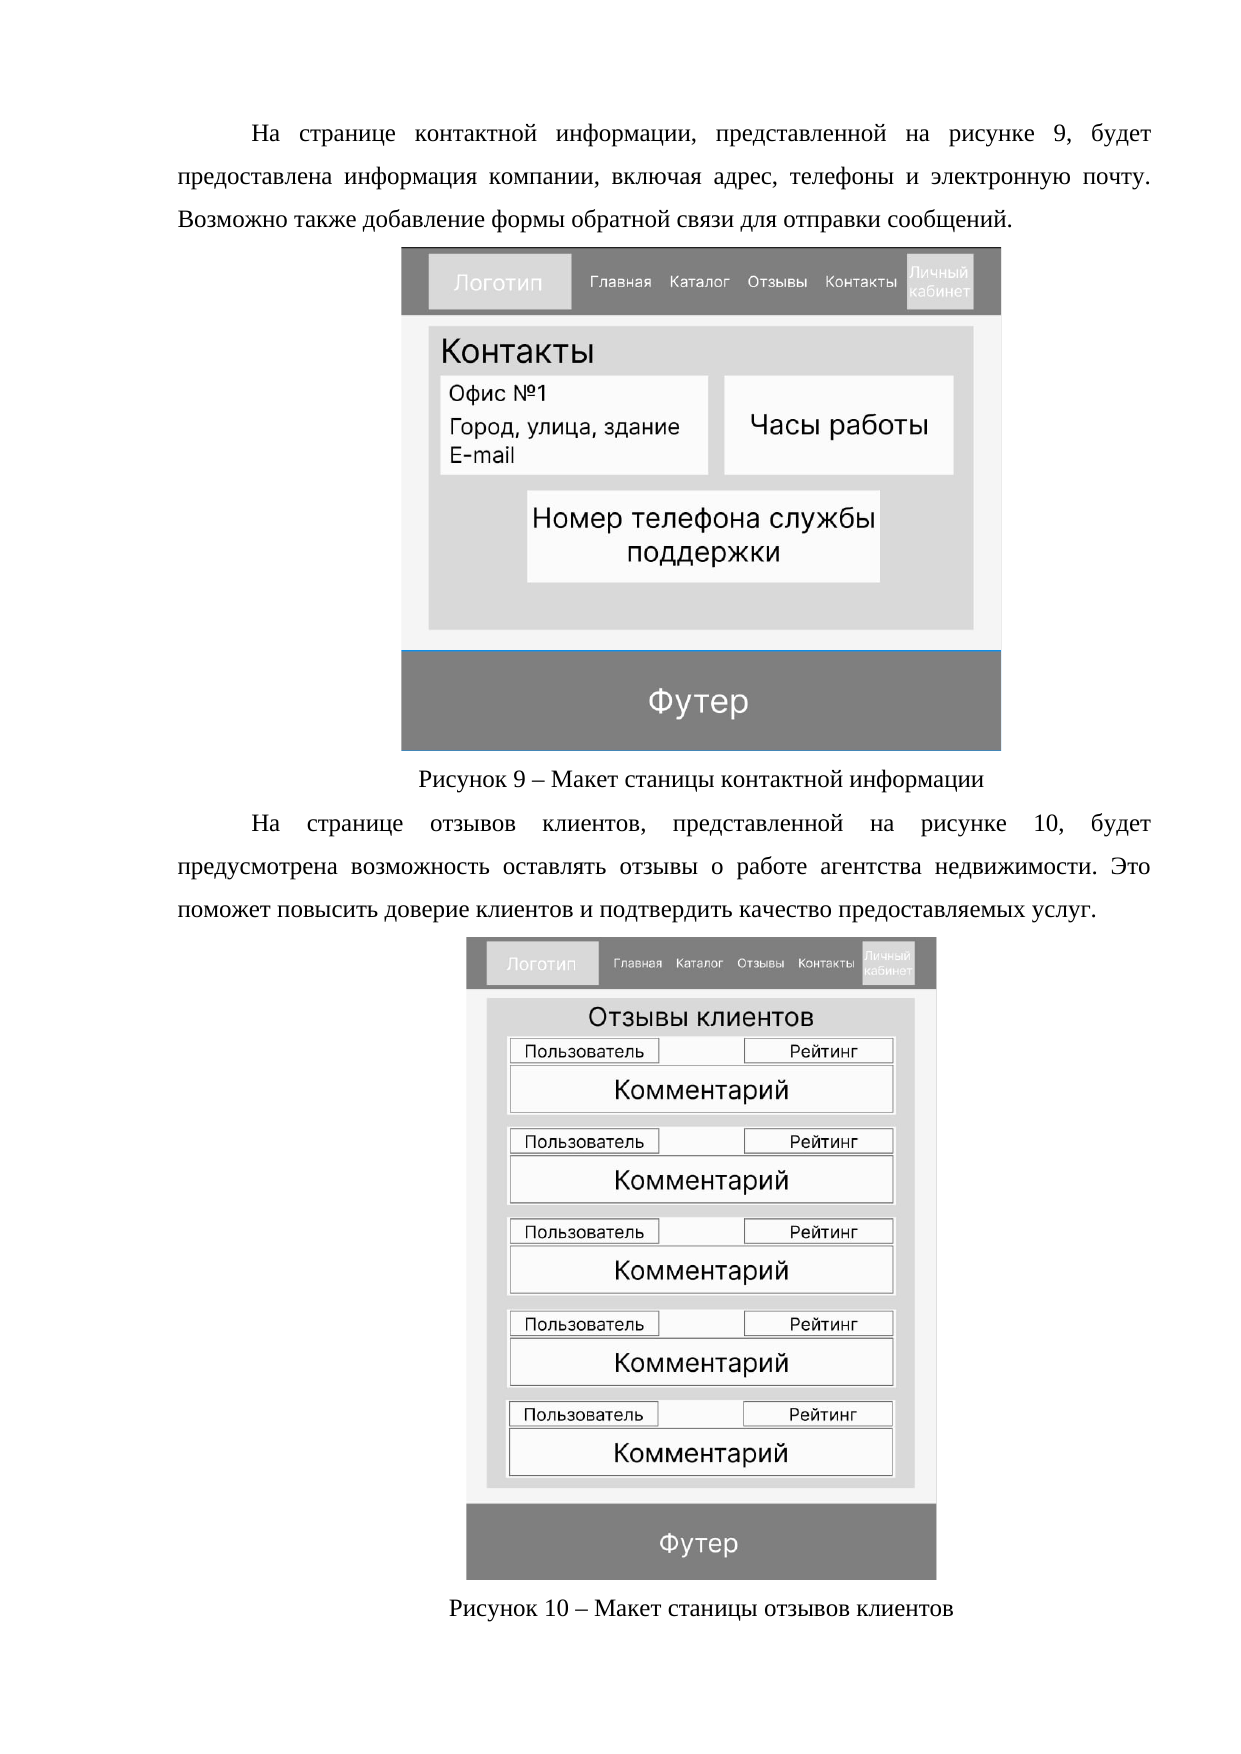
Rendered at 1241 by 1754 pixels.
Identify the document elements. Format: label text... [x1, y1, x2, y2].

picture [401, 247, 1002, 751]
text Рисунок 9 – Макет станицы контактной информации [177, 764, 1152, 793]
text Рисунок 10 – Макет станицы отзывов клиентов [177, 1593, 1152, 1622]
picture [466, 937, 937, 1580]
text На странице отзывов клиентов, представленной на рисунке 10, будет предусмотрена возможность оставлять отзывы о работе агентства недвижимости. Это поможет повысить доверие клиентов и подтвердить качество предоставляемых услуг. [177, 808, 1152, 923]
text На странице контактной информации, представленной на рисунке 9, будет предоставлена информация компании, включая адрес, телефоны и электронную почту. Возможно также добавление формы обратной связи для отправки сообщений. [177, 118, 1152, 233]
